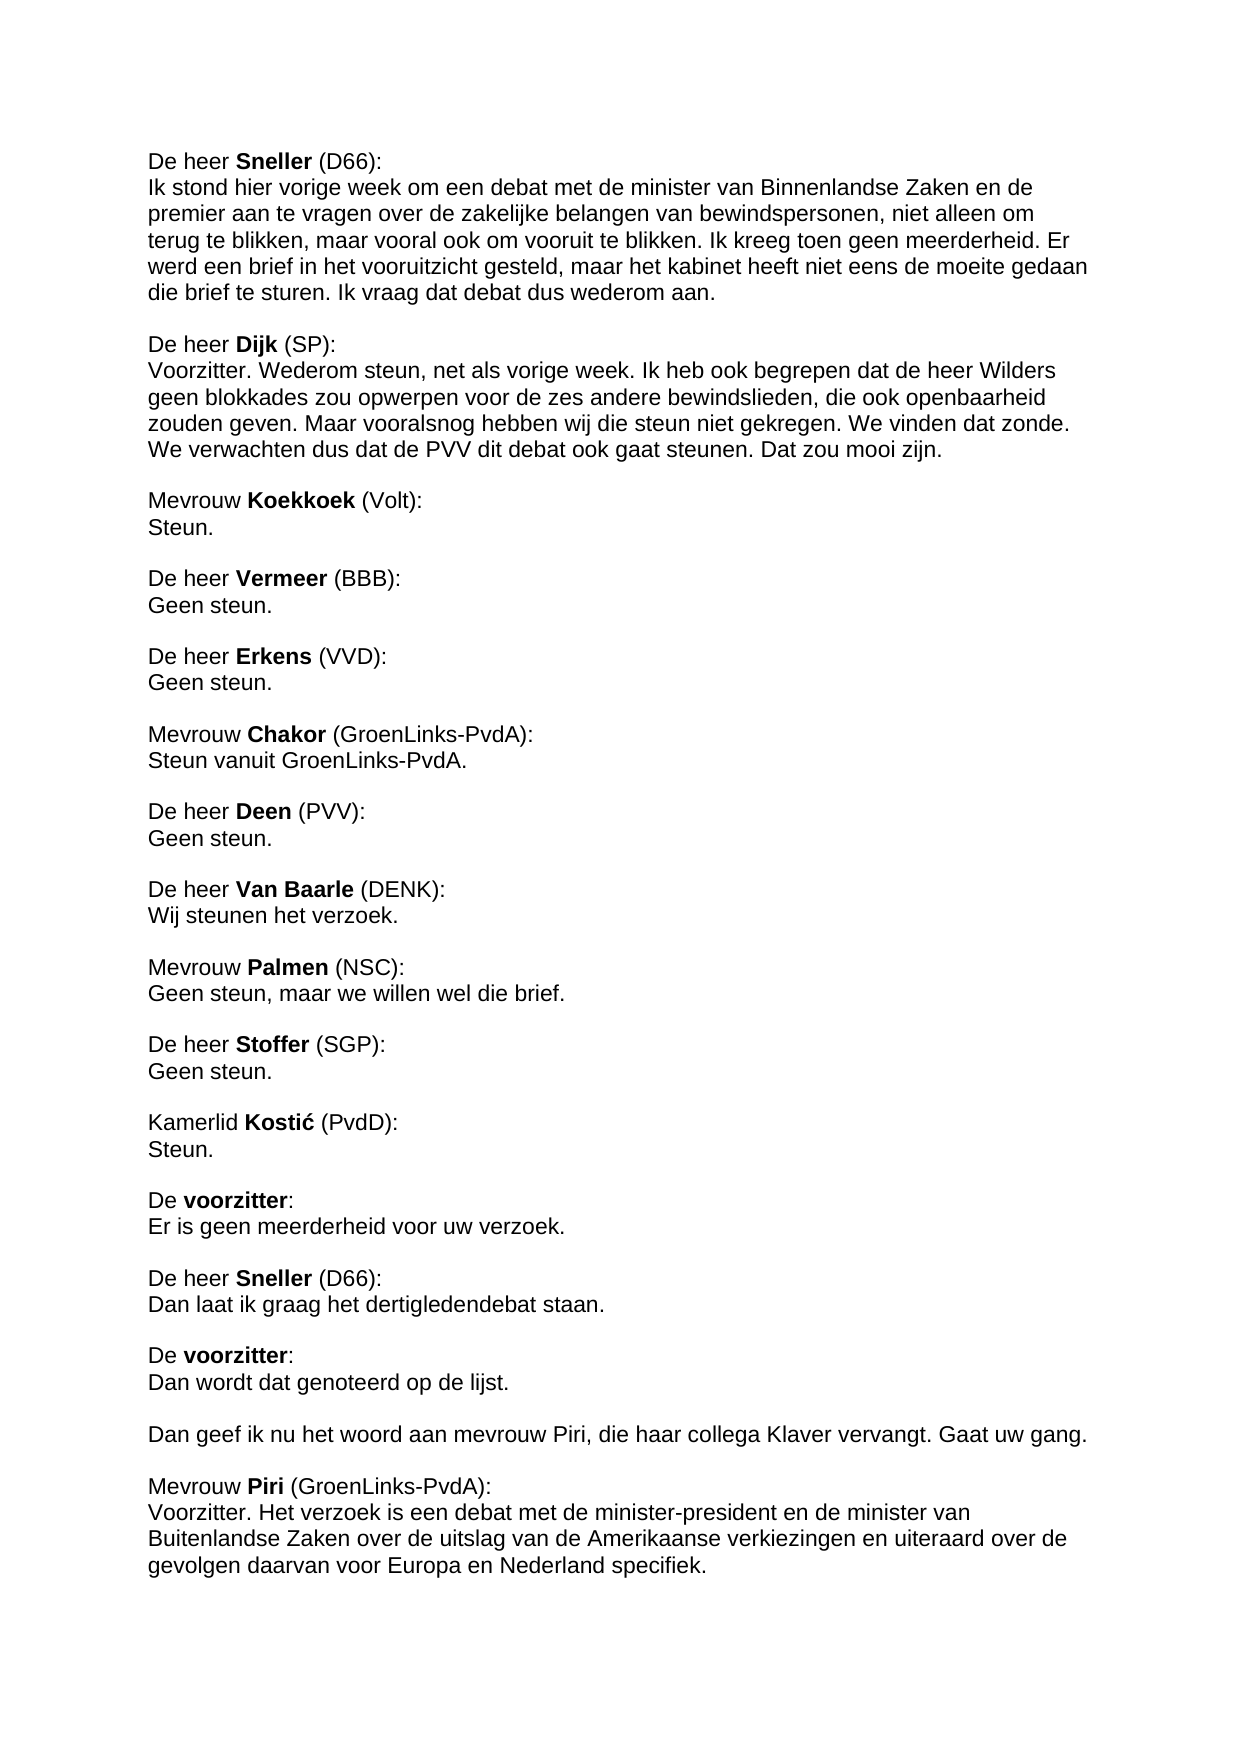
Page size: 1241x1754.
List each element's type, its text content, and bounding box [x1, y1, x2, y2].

text Mevrouw Koekkoek (Volt): Steun. [148, 487, 1093, 540]
text Kamerlid Kostić (PvdD): Steun. [148, 1109, 1093, 1162]
text De heer Erkens (VVD): Geen steun. [148, 643, 1093, 696]
text De heer Vermeer (BBB): Geen steun. [148, 565, 1093, 618]
text Mevrouw Palmen (NSC): Geen steun, maar we willen wel die brief. [148, 954, 1093, 1006]
text De heer Dijk (SP): Voorzitter. Wederom steun, net als vorige week. Ik heb ook begrepen dat de heer Wilders geen blokkades zou opwerpen voor de zes andere bewindslieden, die ook openbaarheid zouden geven. Maar vooralsnog hebben wij die steun niet gekregen. We vinden dat zonde. We verwachten dus dat de PVV dit debat ook gaat steunen. Dat zou mooi zijn. [148, 331, 1093, 462]
text De voorzitter: Er is geen meerderheid voor uw verzoek. [148, 1187, 1093, 1239]
text De heer Stoffer (SGP): Geen steun. [148, 1031, 1093, 1084]
text De heer Deen (PVV): Geen steun. [148, 798, 1093, 851]
text Mevrouw Chakor (GroenLinks-PvdA): Steun vanuit GroenLinks-PvdA. [148, 721, 1093, 773]
text De heer Sneller (D66): Dan laat ik graag het dertigledendebat staan. [148, 1264, 1093, 1317]
text De voorzitter: Dan wordt dat genoteerd op de lijst. Dan geef ik nu het woord aan mevrouw Piri, die haar collega Klaver vervangt. Gaat uw gang. [148, 1342, 1093, 1448]
text Mevrouw Piri (GroenLinks-PvdA): Voorzitter. Het verzoek is een debat met de minister-president en de minister van Buitenlandse Zaken over de uitslag van de Amerikaanse verkiezingen en uiteraard over de gevolgen daarvan voor Europa en Nederland specifiek. [148, 1473, 1093, 1578]
text De heer Sneller (D66): Ik stond hier vorige week om een debat met de minister van Binnenlandse Zaken en de premier aan te vragen over de zakelijke belangen van bewindspersonen, niet alleen om terug te blikken, maar vooral ook om vooruit te blikken. Ik kreeg toen geen meerderheid. Er werd een brief in het vooruitzicht gesteld, maar het kabinet heeft niet eens de moeite gedaan die brief te sturen. Ik vraag dat debat dus wederom aan. [148, 148, 1093, 306]
text De heer Van Baarle (DENK): Wij steunen het verzoek. [148, 876, 1093, 929]
